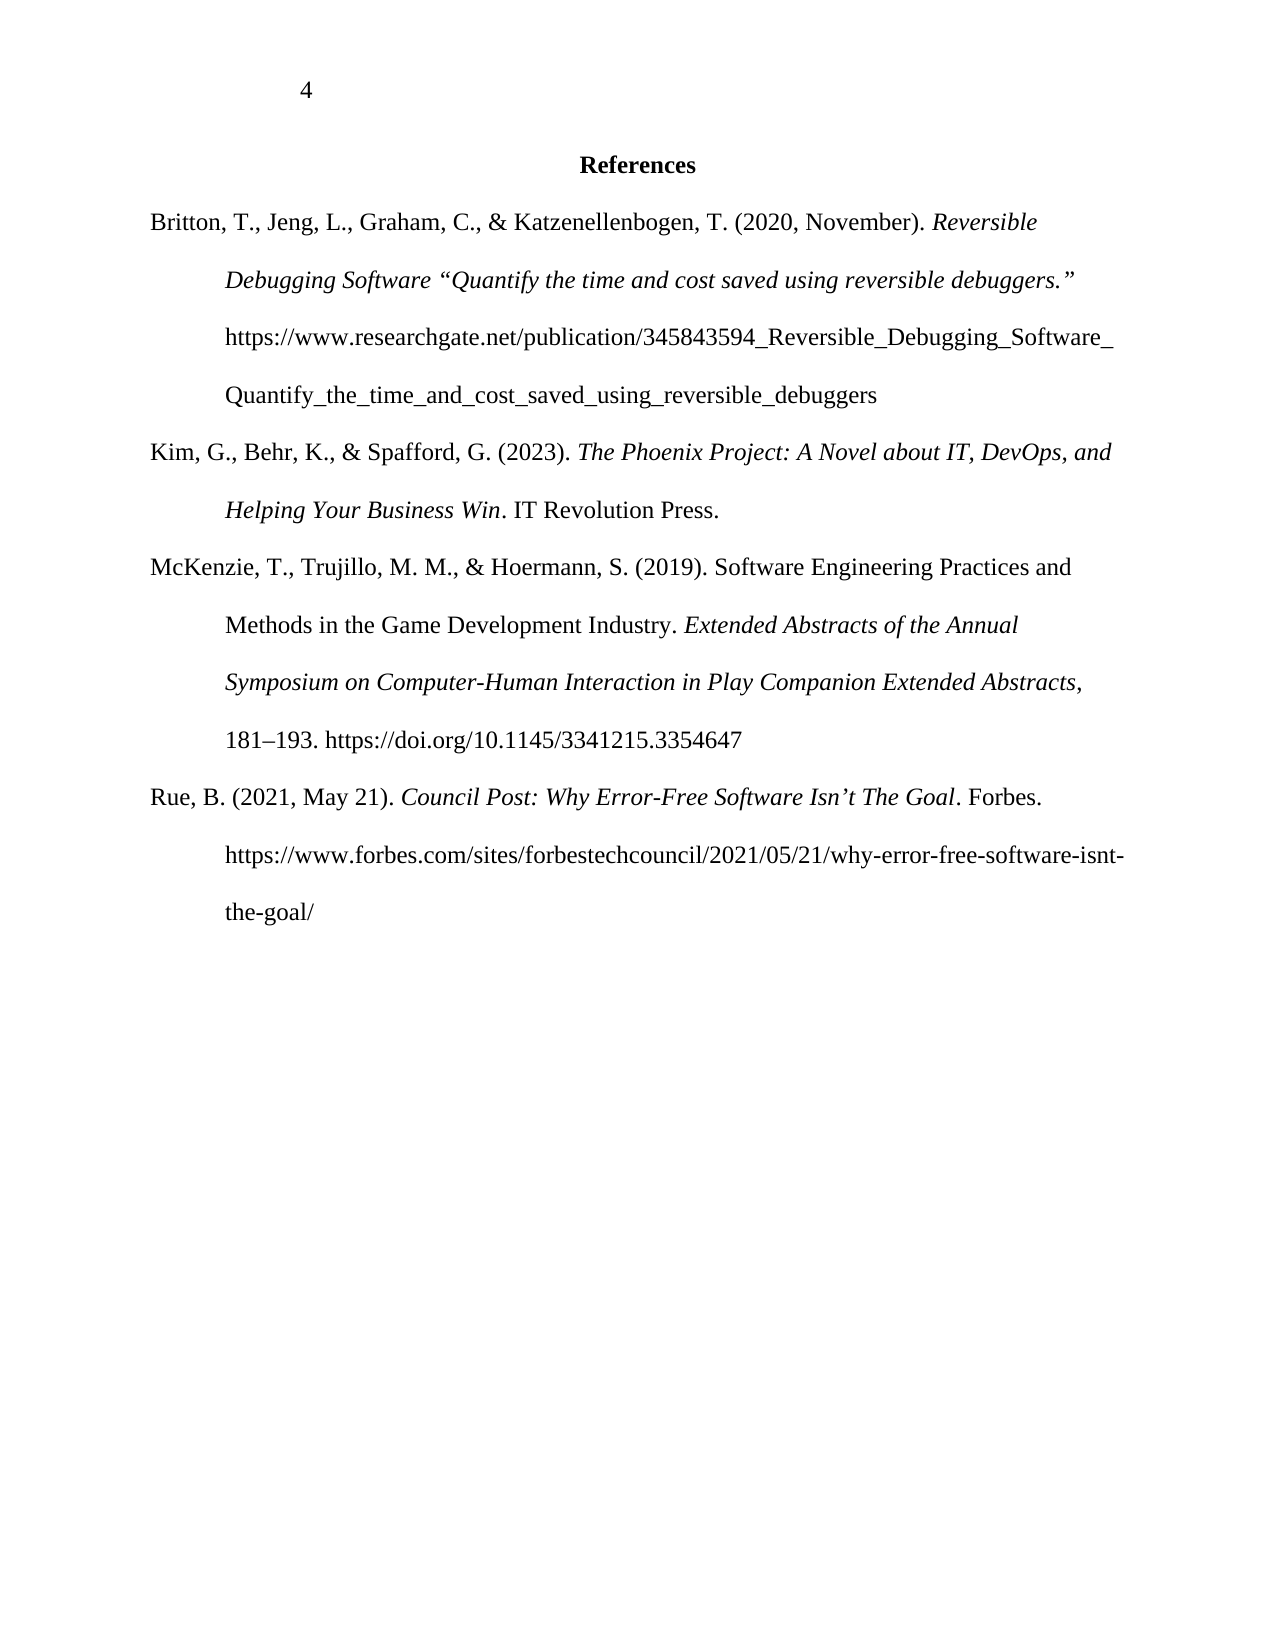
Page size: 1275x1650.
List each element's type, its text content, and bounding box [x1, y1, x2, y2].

text McKenzie, T., Trujillo, M. M., & Hoermann, S. (2019). Software Engineering Practices and Methods in the Game Development Industry. Extended Abstracts of the Annual Symposium on Computer-Human Interaction in Play Companion Extended Abstracts, 181–193. https://doi.org/10.1145/3341215.3354647 [150, 552, 1125, 754]
text Rue, B. (2021, May 21). Council Post: Why Error-Free Software Isn’t The Goal. Forbes. https://www.forbes.com/sites/forbestechcouncil/2021/05/21/why-error-free-software-isnt-the-goal/ [150, 782, 1125, 926]
text References [150, 150, 1125, 179]
text Britton, T., Jeng, L., Graham, C., & Katzenellenbogen, T. (2020, November). Reversible Debugging Software “Quantify the time and cost saved using reversible debuggers.” https://www.researchgate.net/publication/345843594_Reversible_Debugging_Software_Quantify_the_time_and_cost_saved_using_reversible_debuggers [150, 207, 1125, 409]
text Kim, G., Behr, K., & Spafford, G. (2023). The Phoenix Project: A Novel about IT, DevOps, and Helping Your Business Win. IT Revolution Press. [150, 437, 1125, 524]
